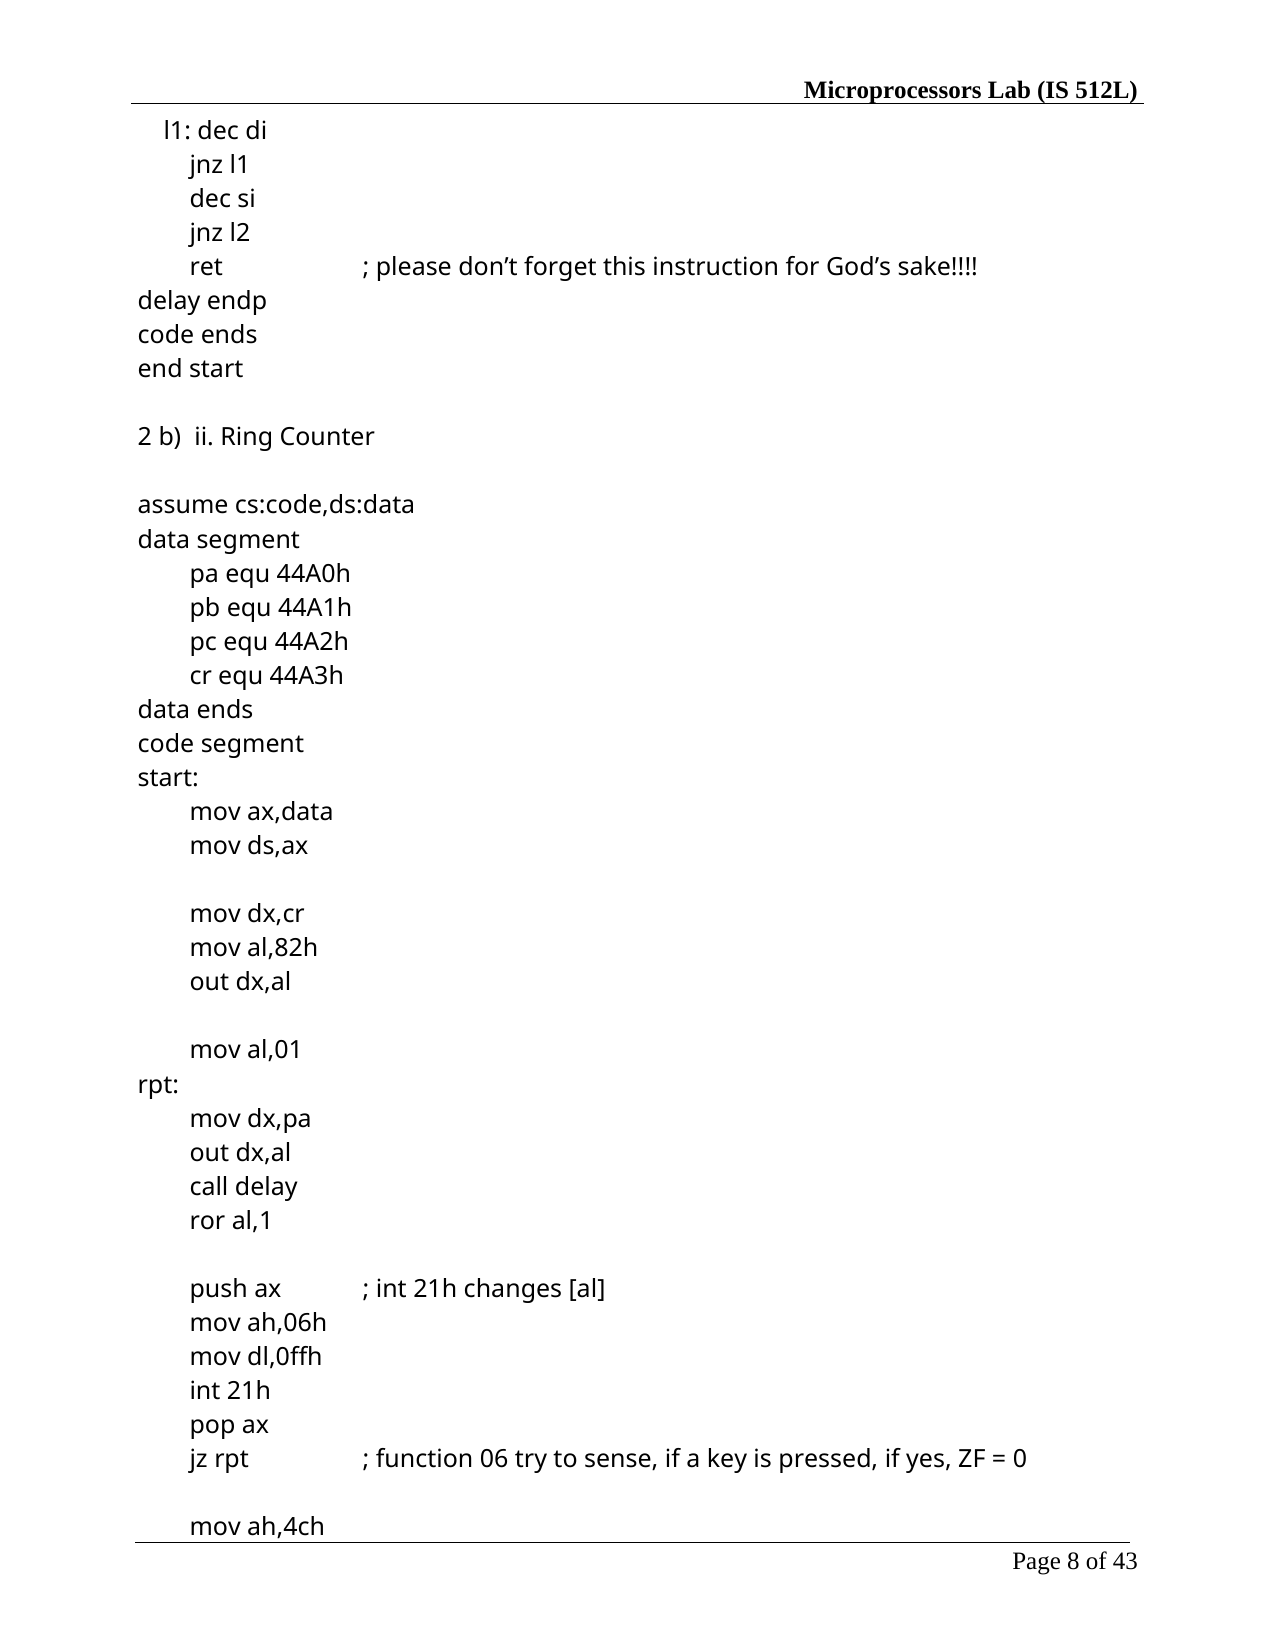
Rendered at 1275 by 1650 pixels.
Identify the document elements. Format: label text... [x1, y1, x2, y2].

text mov dx,cr [137, 896, 1138, 930]
text l1: dec di [137, 112, 1138, 147]
text jnz l1 [137, 147, 1138, 181]
text cr equ 44A3h [137, 657, 1138, 692]
text code ends [137, 317, 1138, 351]
text mov dl,0ffh [137, 1339, 1138, 1373]
text mov ah,06h [137, 1305, 1138, 1339]
text 2 b) ii. Ring Counter [137, 419, 1138, 453]
text delay endp [137, 283, 1138, 317]
text mov ax,data [137, 794, 1138, 828]
text data ends [137, 692, 1138, 726]
text jz rpt ; function 06 try to sense, if a key is pressed, if yes, ZF = 0 [137, 1441, 1138, 1475]
text code segment [137, 726, 1138, 760]
text pop ax [137, 1407, 1138, 1441]
text call delay [137, 1168, 1138, 1202]
text jnz l2 [137, 215, 1138, 249]
text mov ds,ax [137, 828, 1138, 862]
text ret ; please don’t forget this instruction for God’s sake!!!! [137, 249, 1138, 283]
text end start [137, 351, 1138, 385]
text out dx,al [137, 964, 1138, 998]
text ror al,1 [137, 1202, 1138, 1237]
text start: [137, 760, 1138, 794]
text mov dx,pa [137, 1100, 1138, 1134]
text mov ah,4ch [137, 1509, 1138, 1543]
text int 21h [137, 1373, 1138, 1407]
text rpt: [137, 1066, 1138, 1100]
text assume cs:code,ds:data [137, 487, 1138, 521]
text push ax ; int 21h changes [al] [137, 1271, 1138, 1305]
text dec si [137, 181, 1138, 215]
text pc equ 44A2h [137, 623, 1138, 657]
text mov al,82h [137, 930, 1138, 964]
text pb equ 44A1h [137, 589, 1138, 623]
text out dx,al [137, 1134, 1138, 1168]
text data segment [137, 521, 1138, 555]
text pa equ 44A0h [137, 555, 1138, 589]
text mov al,01 [137, 1032, 1138, 1066]
